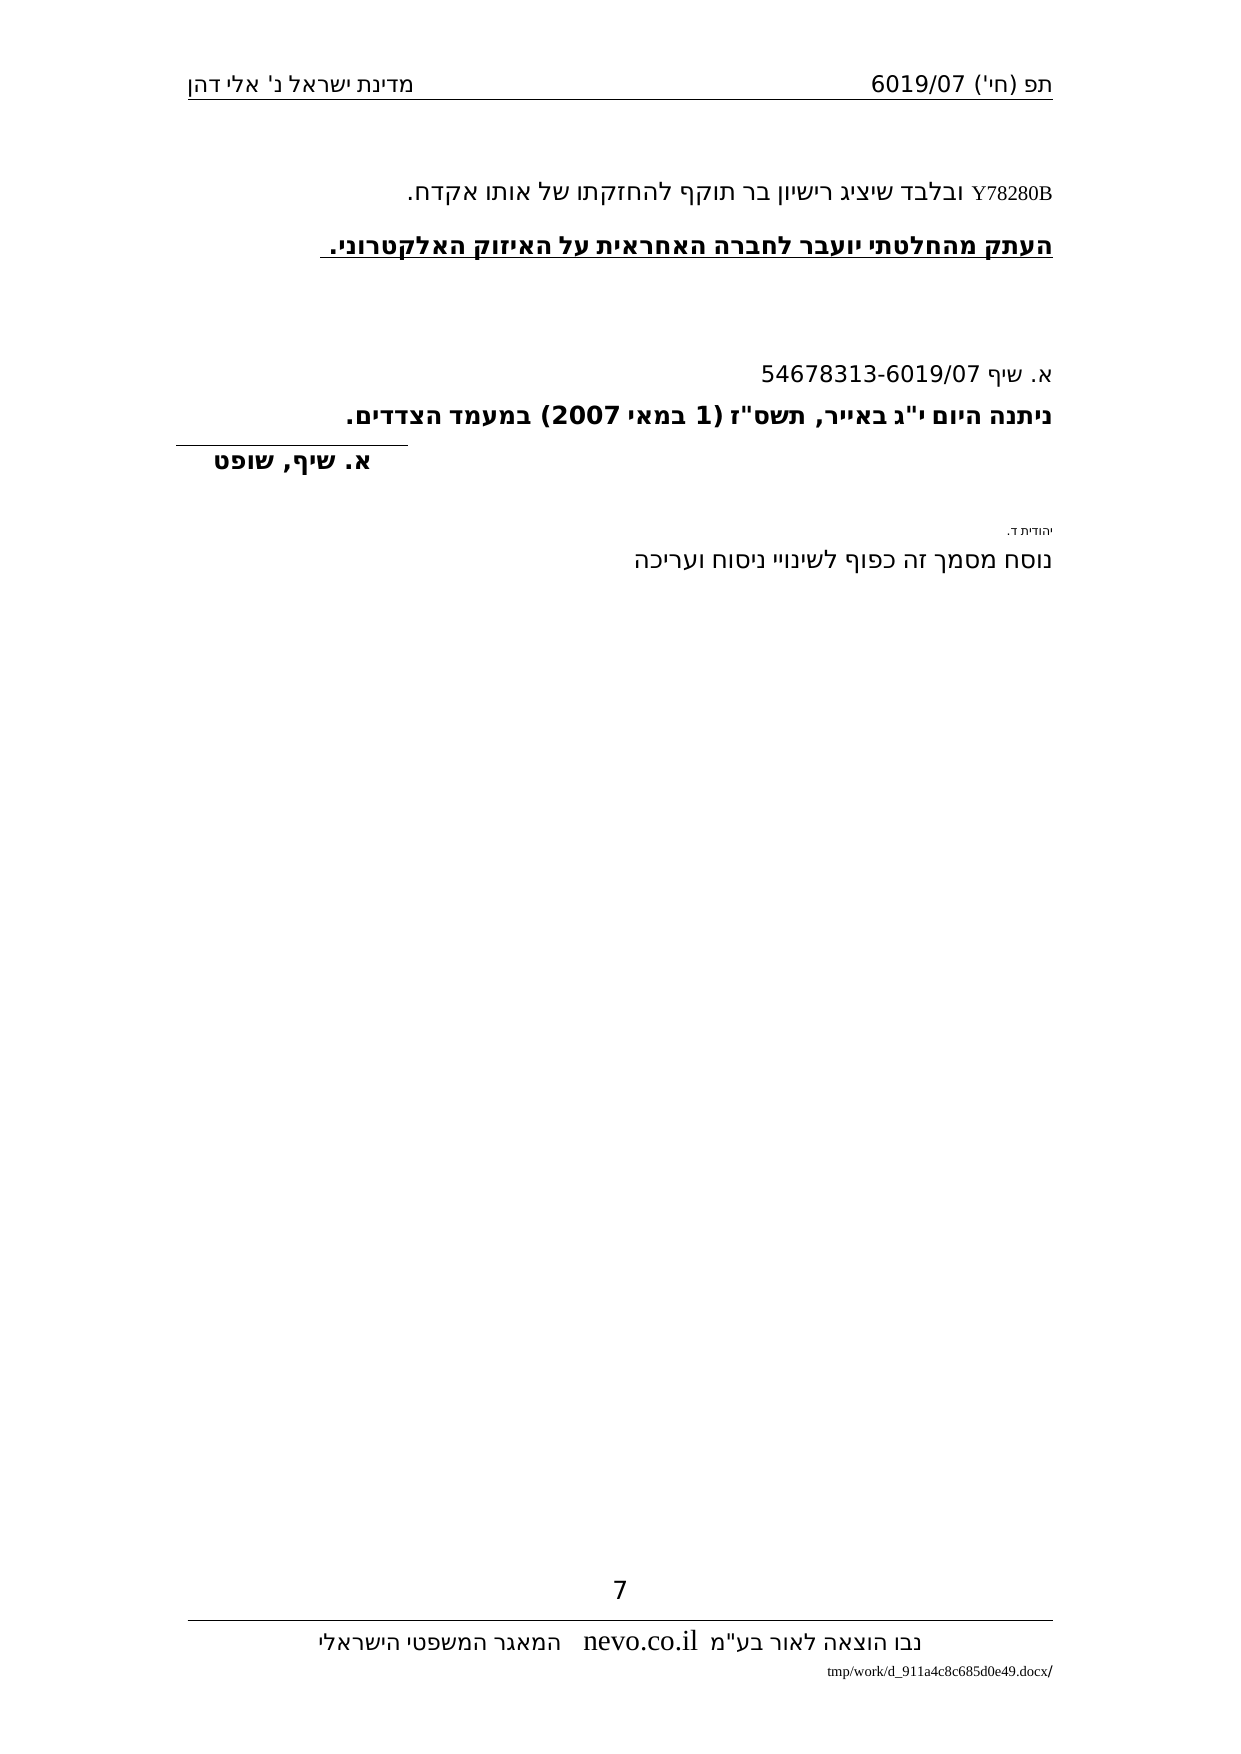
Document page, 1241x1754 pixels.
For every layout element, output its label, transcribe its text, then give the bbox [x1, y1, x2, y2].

table_header א. שיף, שופט [176, 446, 408, 487]
text א. שיף 54678313-6019/07 [187, 361, 1053, 388]
text נוסח מסמך זה כפוף לשינויי ניסוח ועריכה [187, 545, 1053, 574]
text ניתנה היום י"ג באייר, תשס"ז (1 במאי 2007) במעמד הצדדים. [187, 401, 1053, 431]
text העתק מהחלטתי יועבר לחברה האחראית על האיזוק האלקטרוני. [187, 232, 1053, 261]
text יהודית ד. [187, 523, 1053, 538]
text Y78280B ובלבד שיציג רישיון בר תוקף להחזקתו של אותו אקדח. [187, 177, 1053, 206]
